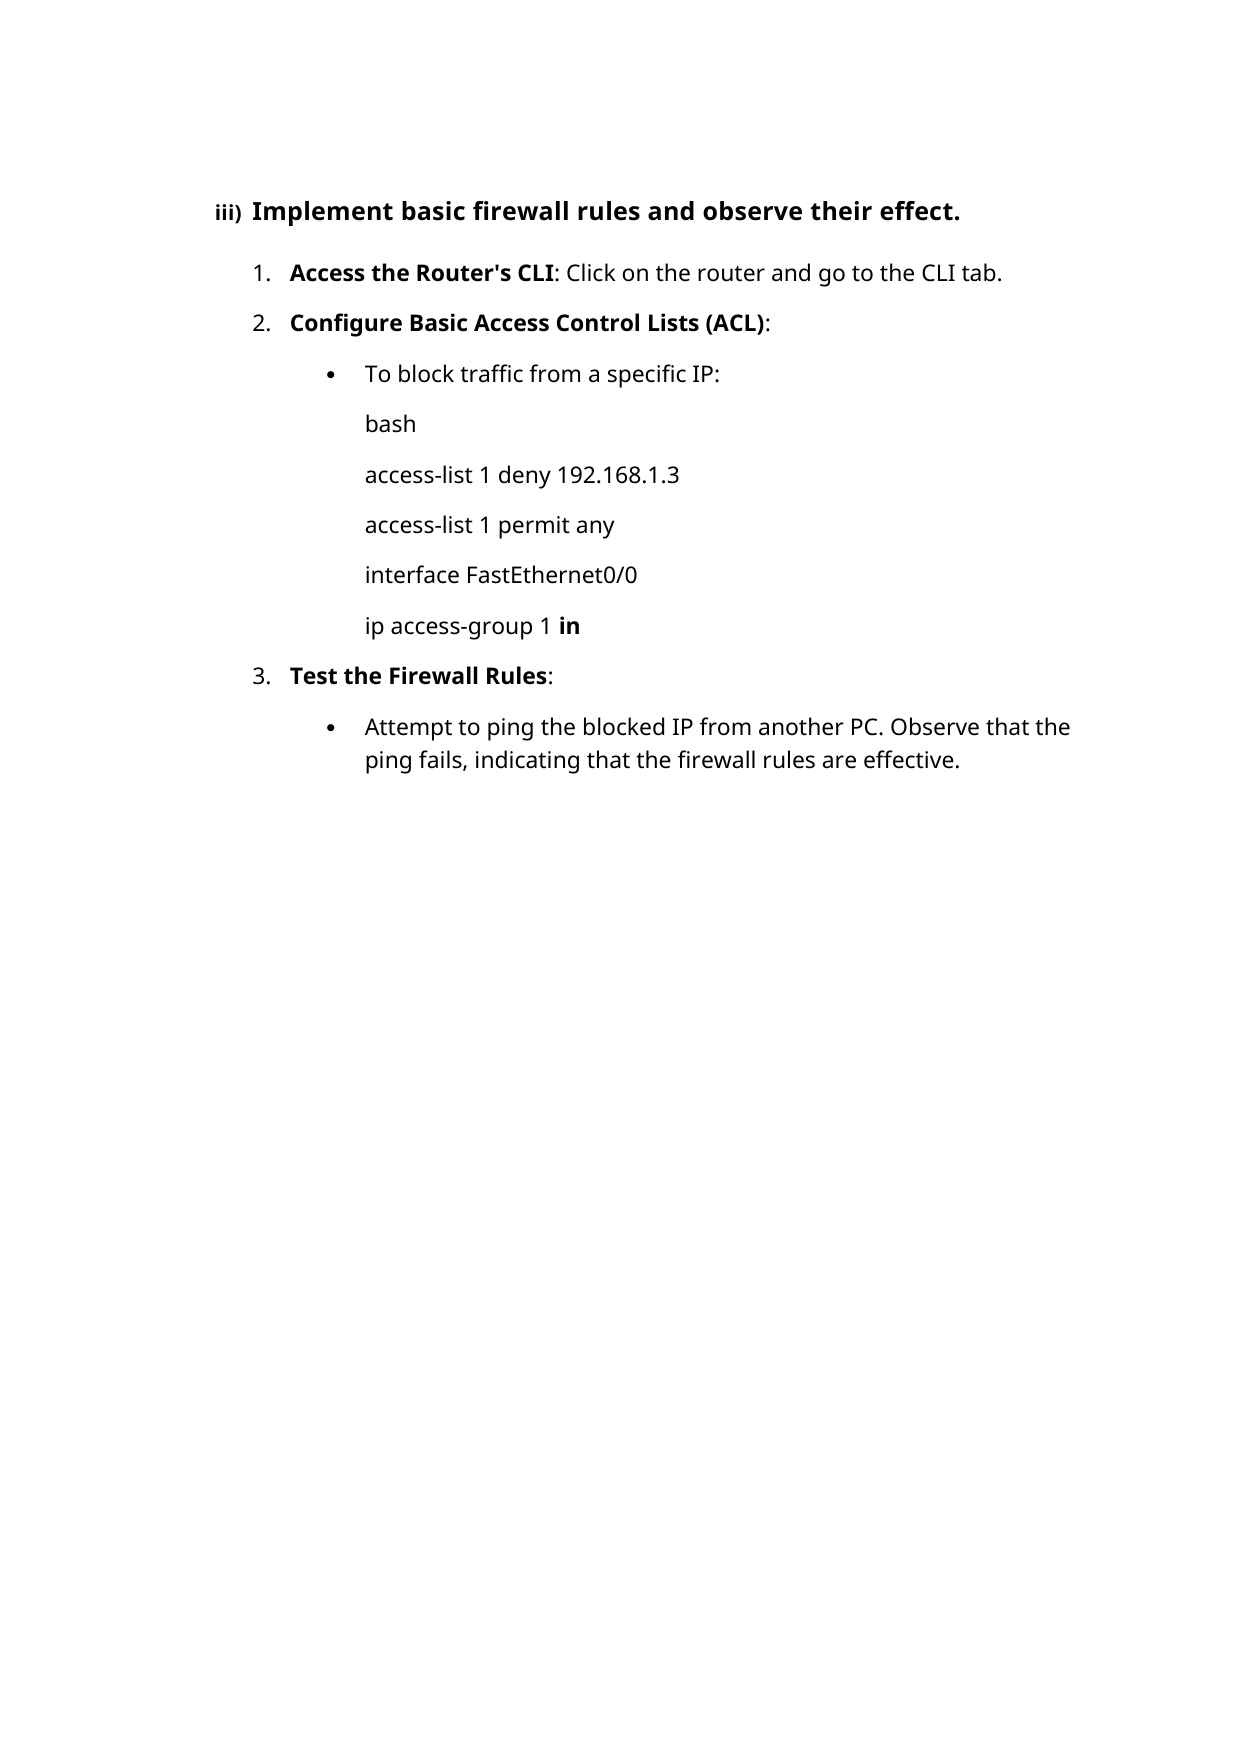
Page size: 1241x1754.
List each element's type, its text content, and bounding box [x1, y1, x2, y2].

text interface FastEthernet0/0 [364, 559, 1101, 591]
text access-list 1 deny 192.168.1.3 [364, 459, 1101, 490]
list Attempt to ping the blocked IP from another PC. Observe that the ping fails, indicating that the firewall rules are effective. [327, 711, 1101, 776]
list Access the Router's CLI: Click on the router and go to the CLI tab. [252, 257, 1101, 288]
list Test the Firewall Rules: [252, 660, 1101, 692]
text access-list 1 permit any [364, 509, 1101, 540]
list To block traffic from a specific IP: [327, 358, 1101, 389]
text ip access-group 1 in [364, 610, 1101, 641]
list Implement basic firewall rules and observe their effect. [214, 194, 1101, 228]
text bash [364, 408, 1101, 439]
list Configure Basic Access Control Lists (ACL): [252, 307, 1101, 339]
